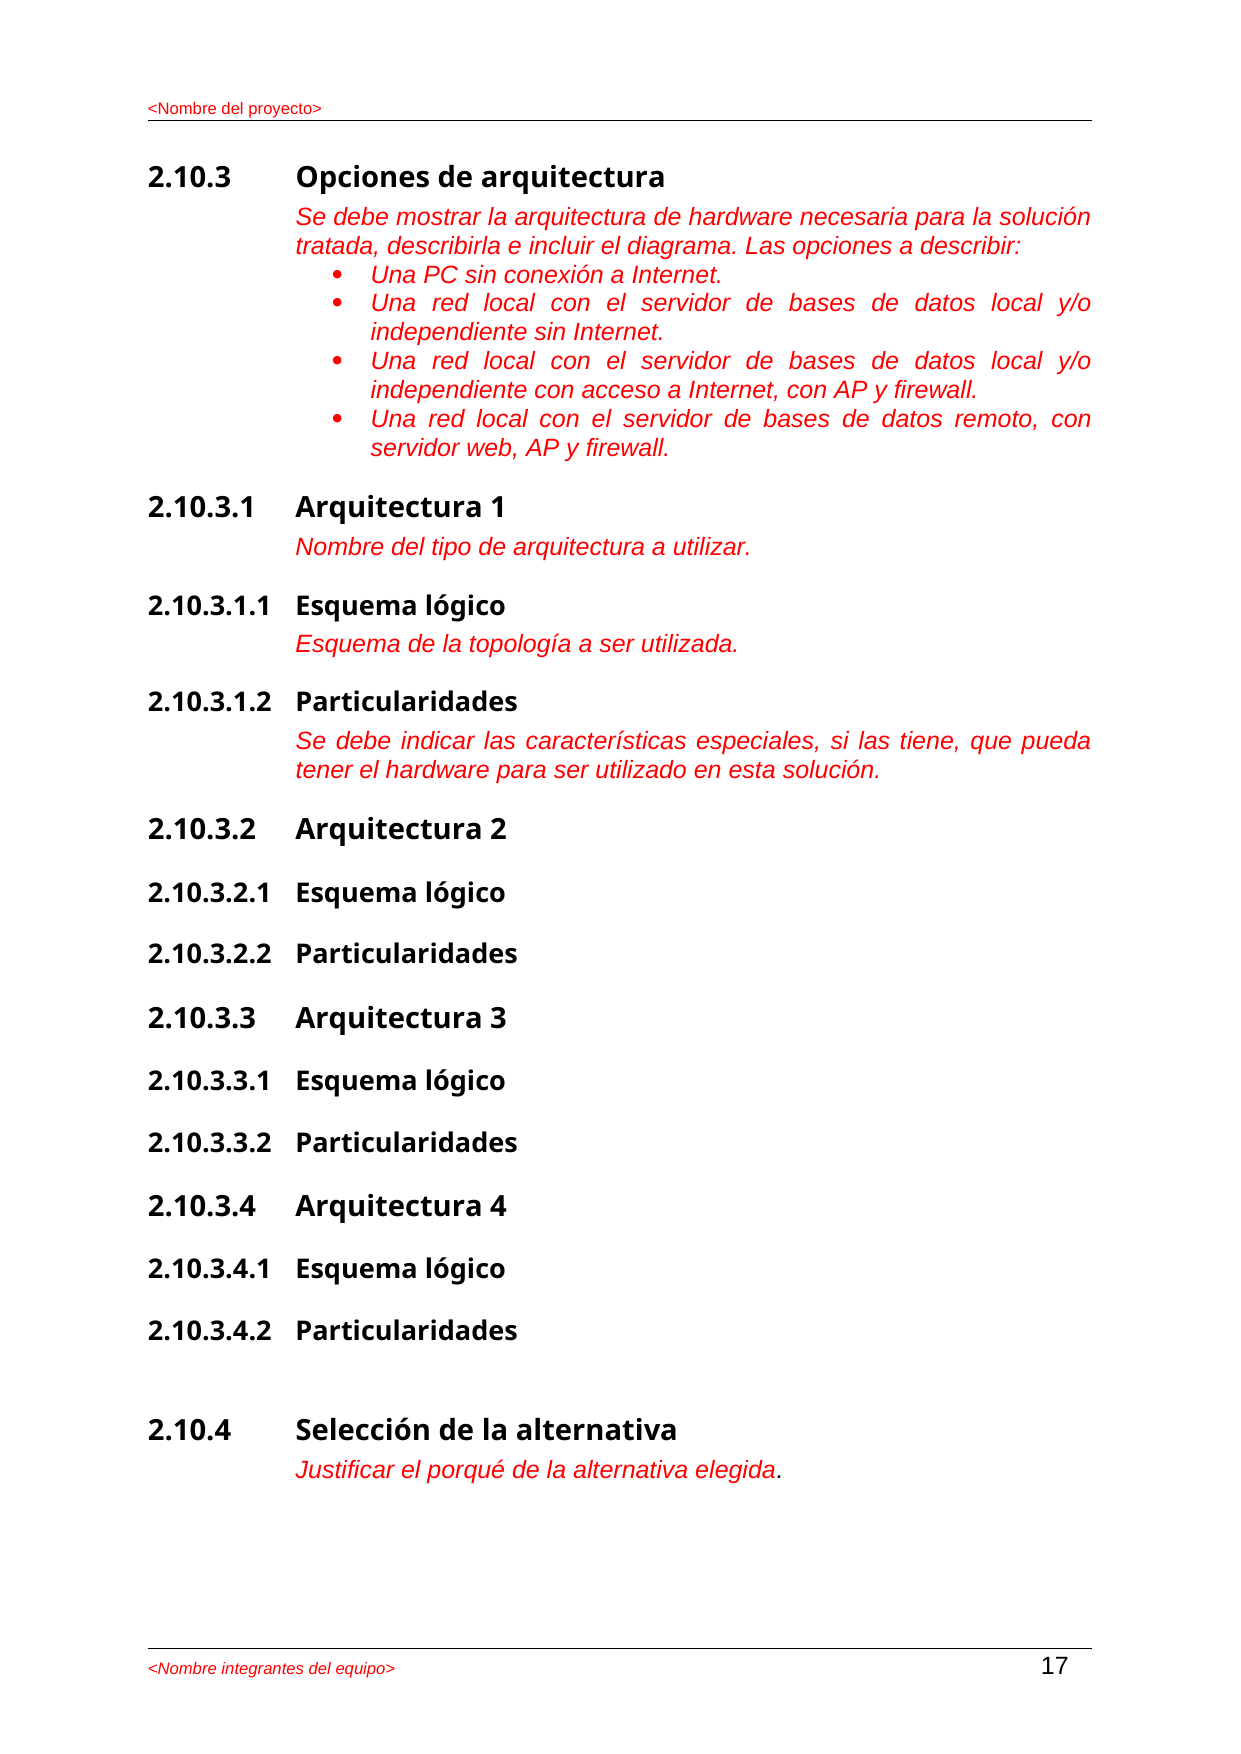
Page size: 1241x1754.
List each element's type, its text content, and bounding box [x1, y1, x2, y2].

subtitle Esquema lógico [148, 873, 1092, 910]
list Una red local con el servidor de bases de datos local y/o independiente con acceso a Internet, con AP y firewall. [333, 346, 1092, 404]
subtitle Arquitectura 1 [148, 486, 1092, 526]
list Una red local con el servidor de bases de datos remoto, con servidor web, AP y firewall. [333, 404, 1092, 461]
subtitle Arquitectura 2 [148, 808, 1092, 848]
subtitle Opciones de arquitectura [148, 156, 1092, 196]
list Una red local con el servidor de bases de datos local y/o independiente sin Internet. [333, 288, 1092, 346]
text Esquema de la topología a ser utilizada. [295, 629, 1092, 658]
subtitle Esquema lógico [148, 1062, 1092, 1098]
subtitle Particularidades [148, 683, 1092, 720]
text Se debe mostrar la arquitectura de hardware necesaria para la solución tratada, describirla e incluir el diagrama. Las opciones a describir: [295, 202, 1092, 259]
subtitle Arquitectura 3 [148, 997, 1092, 1037]
subtitle Selección de la alternativa [148, 1409, 1092, 1448]
text Se debe indicar las características especiales, si las tiene, que pueda tener el hardware para ser utilizado en esta solución. [295, 726, 1092, 783]
subtitle Esquema lógico [148, 586, 1092, 623]
subtitle Particularidades [148, 1312, 1092, 1349]
subtitle Particularidades [148, 1123, 1092, 1160]
subtitle Arquitectura 4 [148, 1185, 1092, 1225]
subtitle Esquema lógico [148, 1250, 1092, 1287]
list Una PC sin conexión a Internet. [333, 259, 1092, 288]
text Justificar el porqué de la alternativa elegida. [295, 1455, 1092, 1483]
text Nombre del tipo de arquitectura a utilizar. [295, 532, 1092, 561]
subtitle Particularidades [148, 935, 1092, 972]
